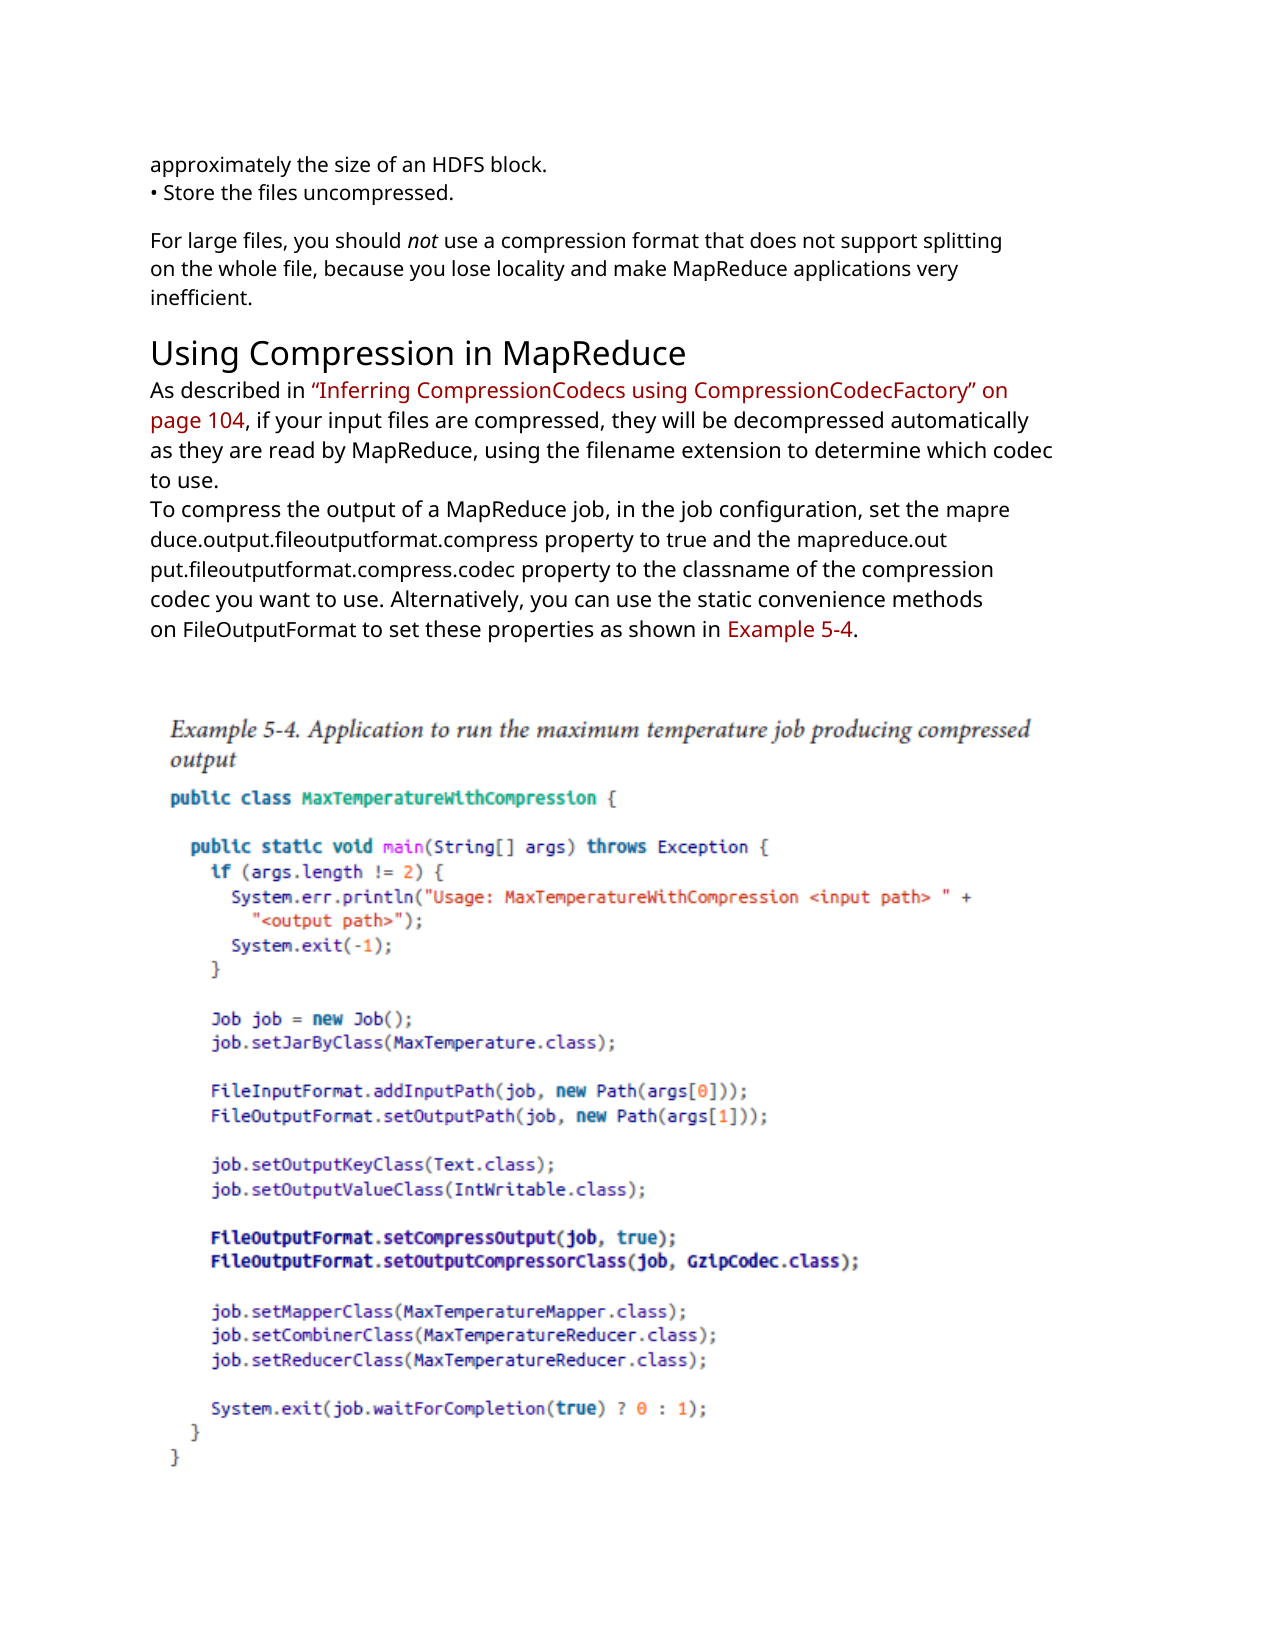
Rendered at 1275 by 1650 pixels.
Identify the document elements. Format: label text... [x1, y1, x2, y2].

text approximately the size of an HDFS block. [150, 150, 1125, 178]
text put.fileoutputformat.compress.codec property to the classname of the compression [150, 554, 1125, 584]
text • Store the files uncompressed. [150, 178, 1125, 207]
text inefficient. [150, 283, 1125, 311]
text duce.output.fileoutputformat.compress property to true and the mapreduce.out [150, 524, 1125, 554]
text as they are read by MapReduce, using the filename extension to determine which codec [150, 435, 1125, 465]
text on the whole file, because you lose locality and make MapReduce applications very [150, 254, 1125, 283]
text page 104, if your input files are compressed, they will be decompressed automatically [150, 405, 1125, 435]
text Using Compression in MapReduce [150, 330, 1125, 375]
text For large files, you should not use a compression format that does not support splitting [150, 226, 1125, 254]
text codec you want to use. Alternatively, you can use the static convenience methods [150, 584, 1125, 614]
text As described in “Inferring CompressionCodecs using CompressionCodecFactory” on [150, 375, 1125, 405]
text To compress the output of a MapReduce job, in the job configuration, set the mapre [150, 494, 1125, 524]
text on FileOutputFormat to set these properties as shown in Example 5-4. [150, 614, 1125, 643]
text to use. [150, 465, 1125, 494]
picture [150, 711, 1055, 1490]
